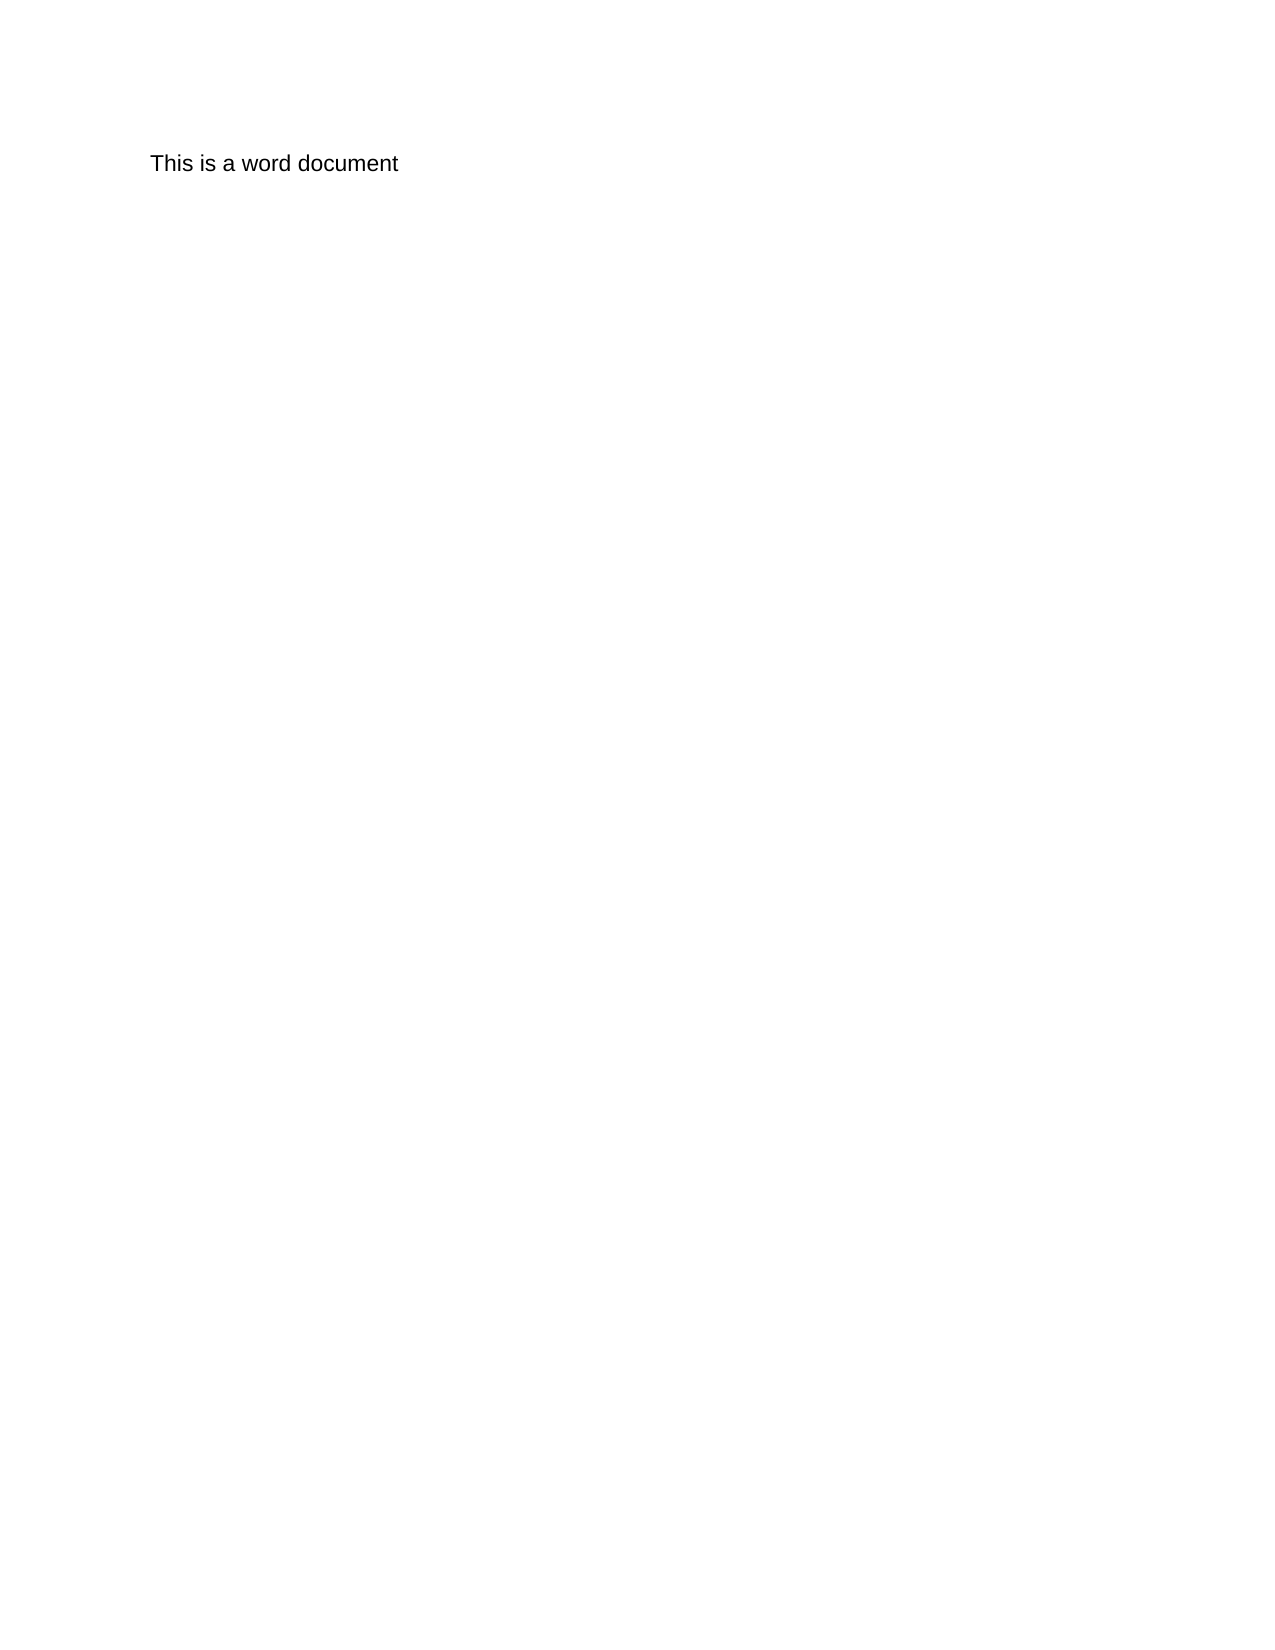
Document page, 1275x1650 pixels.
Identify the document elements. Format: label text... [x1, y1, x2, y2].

text This is a word document [150, 150, 1125, 176]
